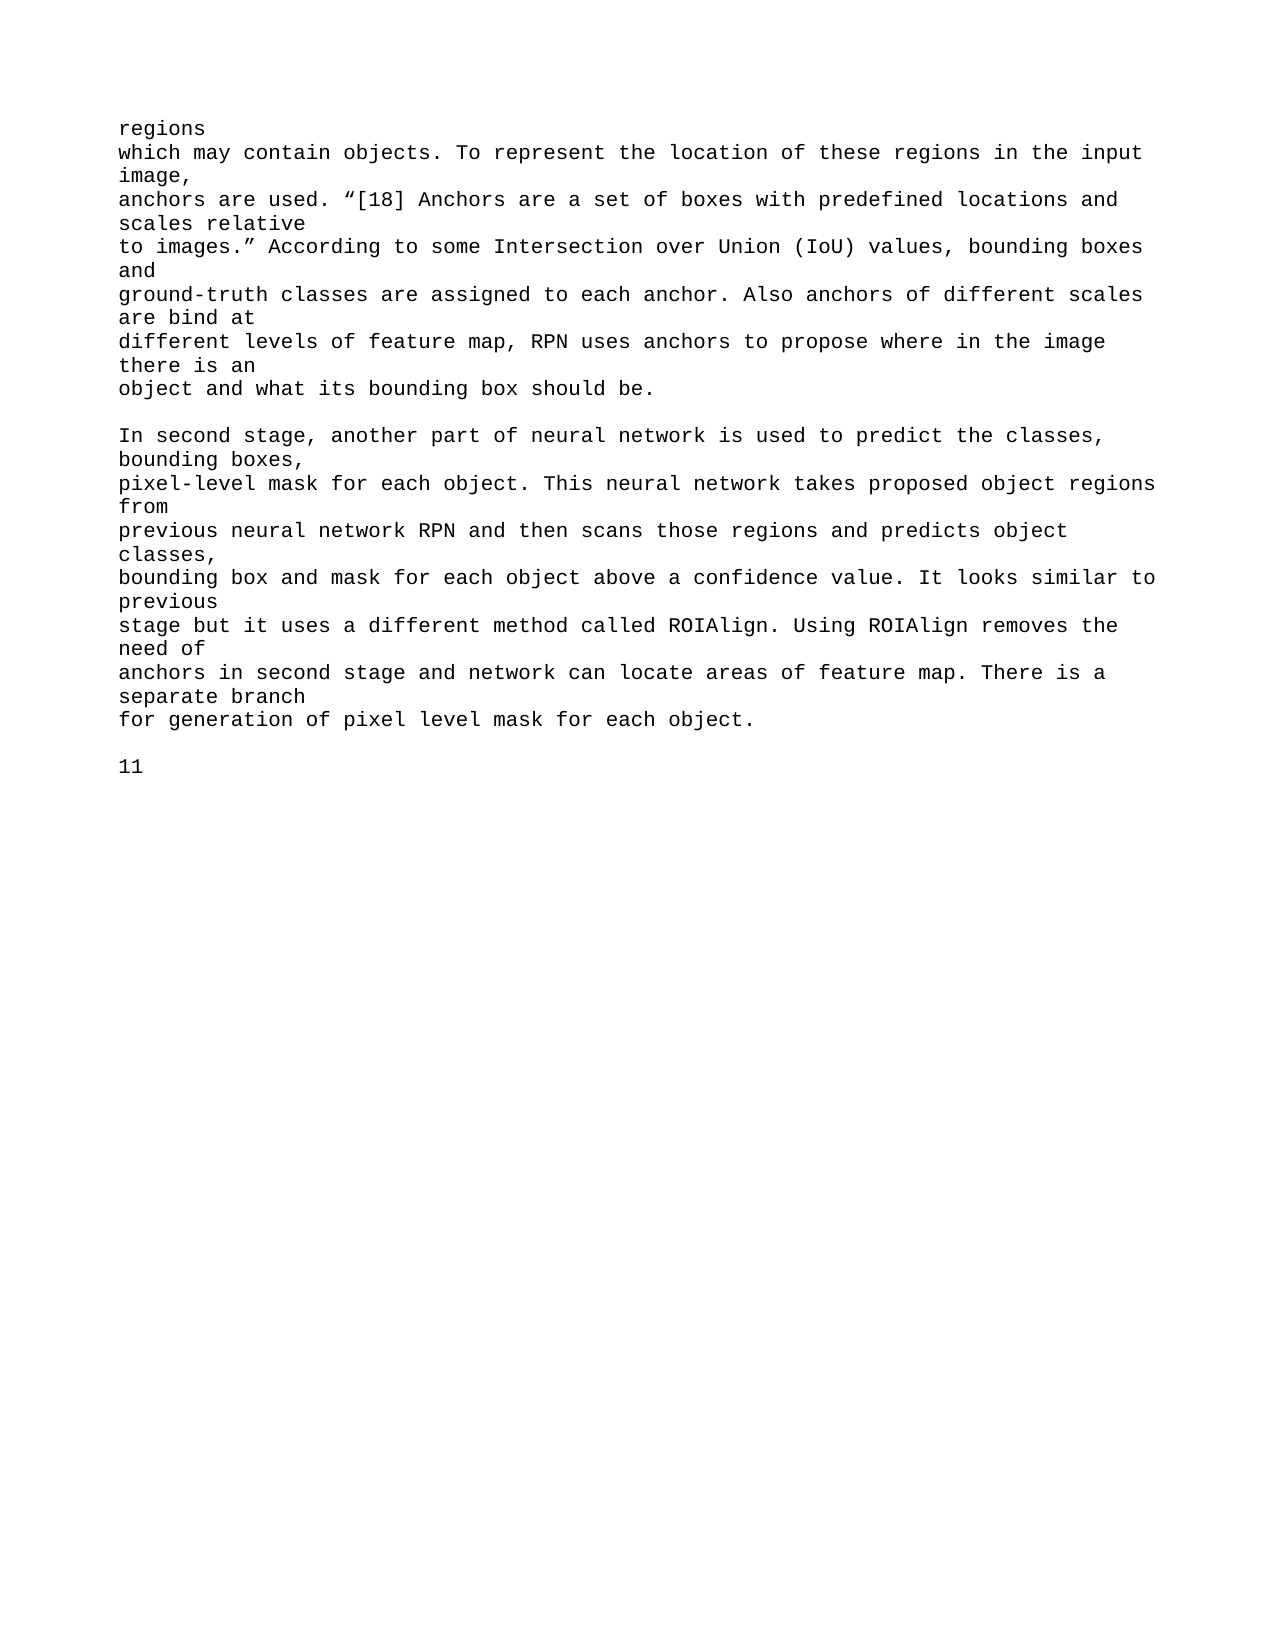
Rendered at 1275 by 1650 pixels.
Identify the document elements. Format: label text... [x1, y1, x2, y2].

text to images.” According to some Intersection over Union (IoU) values, bounding boxes and [118, 236, 1157, 284]
text anchors are used. “[18] Anchors are a set of boxes with predefined locations and scales relative [118, 189, 1157, 236]
text object and what its bounding box should be. [118, 378, 1157, 402]
text ground-truth classes are assigned to each anchor. Also anchors of different scales are bind at [118, 284, 1157, 331]
text In second stage, another part of neural network is used to predict the classes, bounding boxes, [118, 426, 1157, 473]
text 11 [118, 757, 1157, 780]
text previous neural network RPN and then scans those regions and predicts object classes, [118, 520, 1157, 567]
text stage but it uses a different method called ROIAlign. Using ROIAlign removes the need of [118, 615, 1157, 662]
text anchors in second stage and network can locate areas of feature map. There is a separate branch [118, 662, 1157, 709]
text for generation of pixel level mask for each object. [118, 709, 1157, 733]
text bounding box and mask for each object above a confidence value. It looks similar to previous [118, 567, 1157, 615]
text different levels of feature map, RPN uses anchors to propose where in the image there is an [118, 331, 1157, 378]
text which may contain objects. To represent the location of these regions in the input image, [118, 142, 1157, 189]
text pixel-level mask for each object. This neural network takes proposed object regions from [118, 473, 1157, 520]
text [118, 118, 1157, 142]
